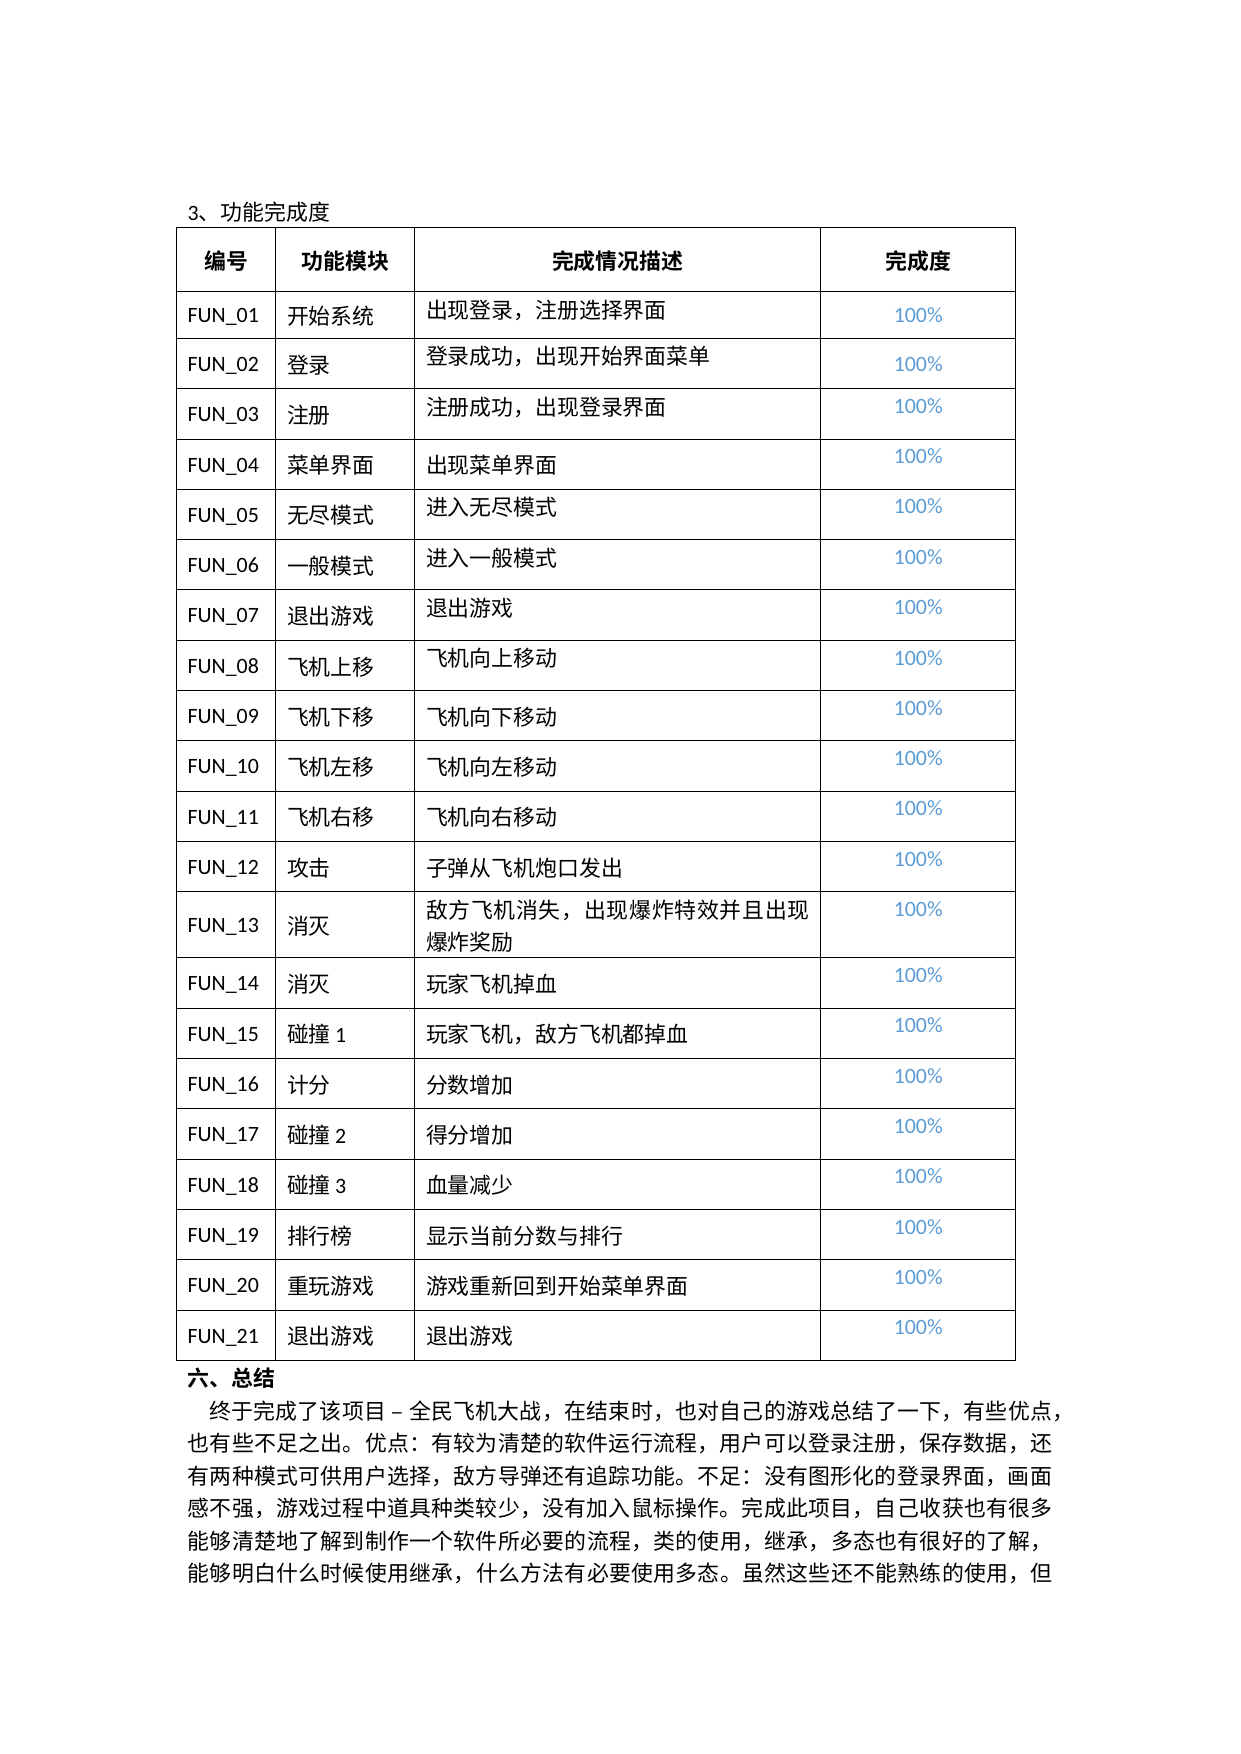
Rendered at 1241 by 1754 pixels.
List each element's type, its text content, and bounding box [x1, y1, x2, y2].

table_cell 退出游戏 [276, 590, 414, 640]
table_cell 游戏重新回到开始菜单界面 [415, 1260, 820, 1309]
table_cell 进入一般模式 [415, 540, 820, 589]
table_cell FUN_05 [177, 490, 275, 539]
table_cell 消灭 [276, 892, 414, 957]
table_cell 计分 [276, 1059, 414, 1108]
table_cell 100% [821, 641, 1015, 690]
table_header 完成度 [821, 228, 1015, 291]
table_cell 排行榜 [276, 1210, 414, 1259]
table_cell 敌方飞机消失，出现爆炸特效并且出现爆炸奖励 [415, 892, 820, 957]
table_cell 飞机向下移动 [415, 691, 820, 740]
text 3、功能完成度 [187, 194, 1053, 227]
table_cell FUN_13 [177, 892, 275, 957]
table_cell FUN_18 [177, 1160, 275, 1209]
table_cell FUN_16 [177, 1059, 275, 1108]
table_cell 退出游戏 [276, 1311, 414, 1360]
table_cell 100% [821, 490, 1015, 539]
table_cell 100% [821, 792, 1015, 841]
table_cell 注册 [276, 389, 414, 438]
table_cell FUN_21 [177, 1311, 275, 1360]
table_cell 进入无尽模式 [415, 490, 820, 539]
table_cell FUN_17 [177, 1109, 275, 1158]
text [187, 1393, 1053, 1588]
table_cell 100% [821, 389, 1015, 438]
table_cell 100% [821, 842, 1015, 891]
table_cell 飞机右移 [276, 792, 414, 841]
table_cell 100% [821, 1160, 1015, 1209]
table_cell 100% [821, 1109, 1015, 1158]
table_cell FUN_19 [177, 1210, 275, 1259]
table_header 功能模块 [276, 228, 414, 291]
table_cell FUN_04 [177, 440, 275, 489]
table_cell 碰撞2 [276, 1109, 414, 1158]
table_cell 100% [821, 540, 1015, 589]
table_cell 100% [821, 1260, 1015, 1309]
table_cell 100% [821, 1009, 1015, 1058]
table_cell 血量减少 [415, 1160, 820, 1209]
table_cell 100% [821, 440, 1015, 489]
table_cell 碰撞3 [276, 1160, 414, 1209]
text 六、总结 [187, 1361, 1053, 1393]
table_cell 100% [821, 741, 1015, 791]
table_cell 飞机向左移动 [415, 741, 820, 791]
table_cell 100% [821, 339, 1015, 388]
table_cell 一般模式 [276, 540, 414, 589]
table_cell 分数增加 [415, 1059, 820, 1108]
table_cell 得分增加 [415, 1109, 820, 1158]
table_cell 100% [821, 958, 1015, 1008]
table_cell 登录 [276, 339, 414, 388]
table_cell 出现登录，注册选择界面 [415, 292, 820, 338]
table_header 完成情况描述 [415, 228, 820, 291]
table_cell 退出游戏 [415, 590, 820, 640]
table_cell 攻击 [276, 842, 414, 891]
table_cell FUN_12 [177, 842, 275, 891]
table_cell 注册成功，出现登录界面 [415, 389, 820, 438]
table_cell FUN_10 [177, 741, 275, 791]
table_cell 玩家飞机，敌方飞机都掉血 [415, 1009, 820, 1058]
table_cell 玩家飞机掉血 [415, 958, 820, 1008]
table_cell 子弹从飞机炮口发出 [415, 842, 820, 891]
table_cell 菜单界面 [276, 440, 414, 489]
table_cell 100% [821, 691, 1015, 740]
table_cell 100% [821, 1311, 1015, 1360]
table_cell 100% [821, 590, 1015, 640]
table_cell 飞机上移 [276, 641, 414, 690]
table_cell 100% [821, 292, 1015, 338]
table_cell FUN_20 [177, 1260, 275, 1309]
table_cell FUN_11 [177, 792, 275, 841]
table_cell 重玩游戏 [276, 1260, 414, 1309]
table_cell 100% [821, 1210, 1015, 1259]
table_cell FUN_02 [177, 339, 275, 388]
table_cell FUN_08 [177, 641, 275, 690]
table_cell 飞机向右移动 [415, 792, 820, 841]
table_cell 100% [821, 1059, 1015, 1108]
table_cell FUN_07 [177, 590, 275, 640]
table_cell FUN_09 [177, 691, 275, 740]
table_cell FUN_15 [177, 1009, 275, 1058]
table_header 编号 [177, 228, 275, 291]
table_cell 飞机左移 [276, 741, 414, 791]
table_cell 显示当前分数与排行 [415, 1210, 820, 1259]
table_cell 碰撞1 [276, 1009, 414, 1058]
table_cell 飞机下移 [276, 691, 414, 740]
table_cell 出现菜单界面 [415, 440, 820, 489]
table_cell FUN_03 [177, 389, 275, 438]
table_cell 退出游戏 [415, 1311, 820, 1360]
table_cell 100% [821, 892, 1015, 957]
table_cell 消灭 [276, 958, 414, 1008]
table_cell 开始系统 [276, 292, 414, 338]
table_cell 飞机向上移动 [415, 641, 820, 690]
table_cell FUN_14 [177, 958, 275, 1008]
table_cell FUN_01 [177, 292, 275, 338]
table_cell 登录成功，出现开始界面菜单 [415, 339, 820, 388]
table_cell 无尽模式 [276, 490, 414, 539]
table_cell FUN_06 [177, 540, 275, 589]
